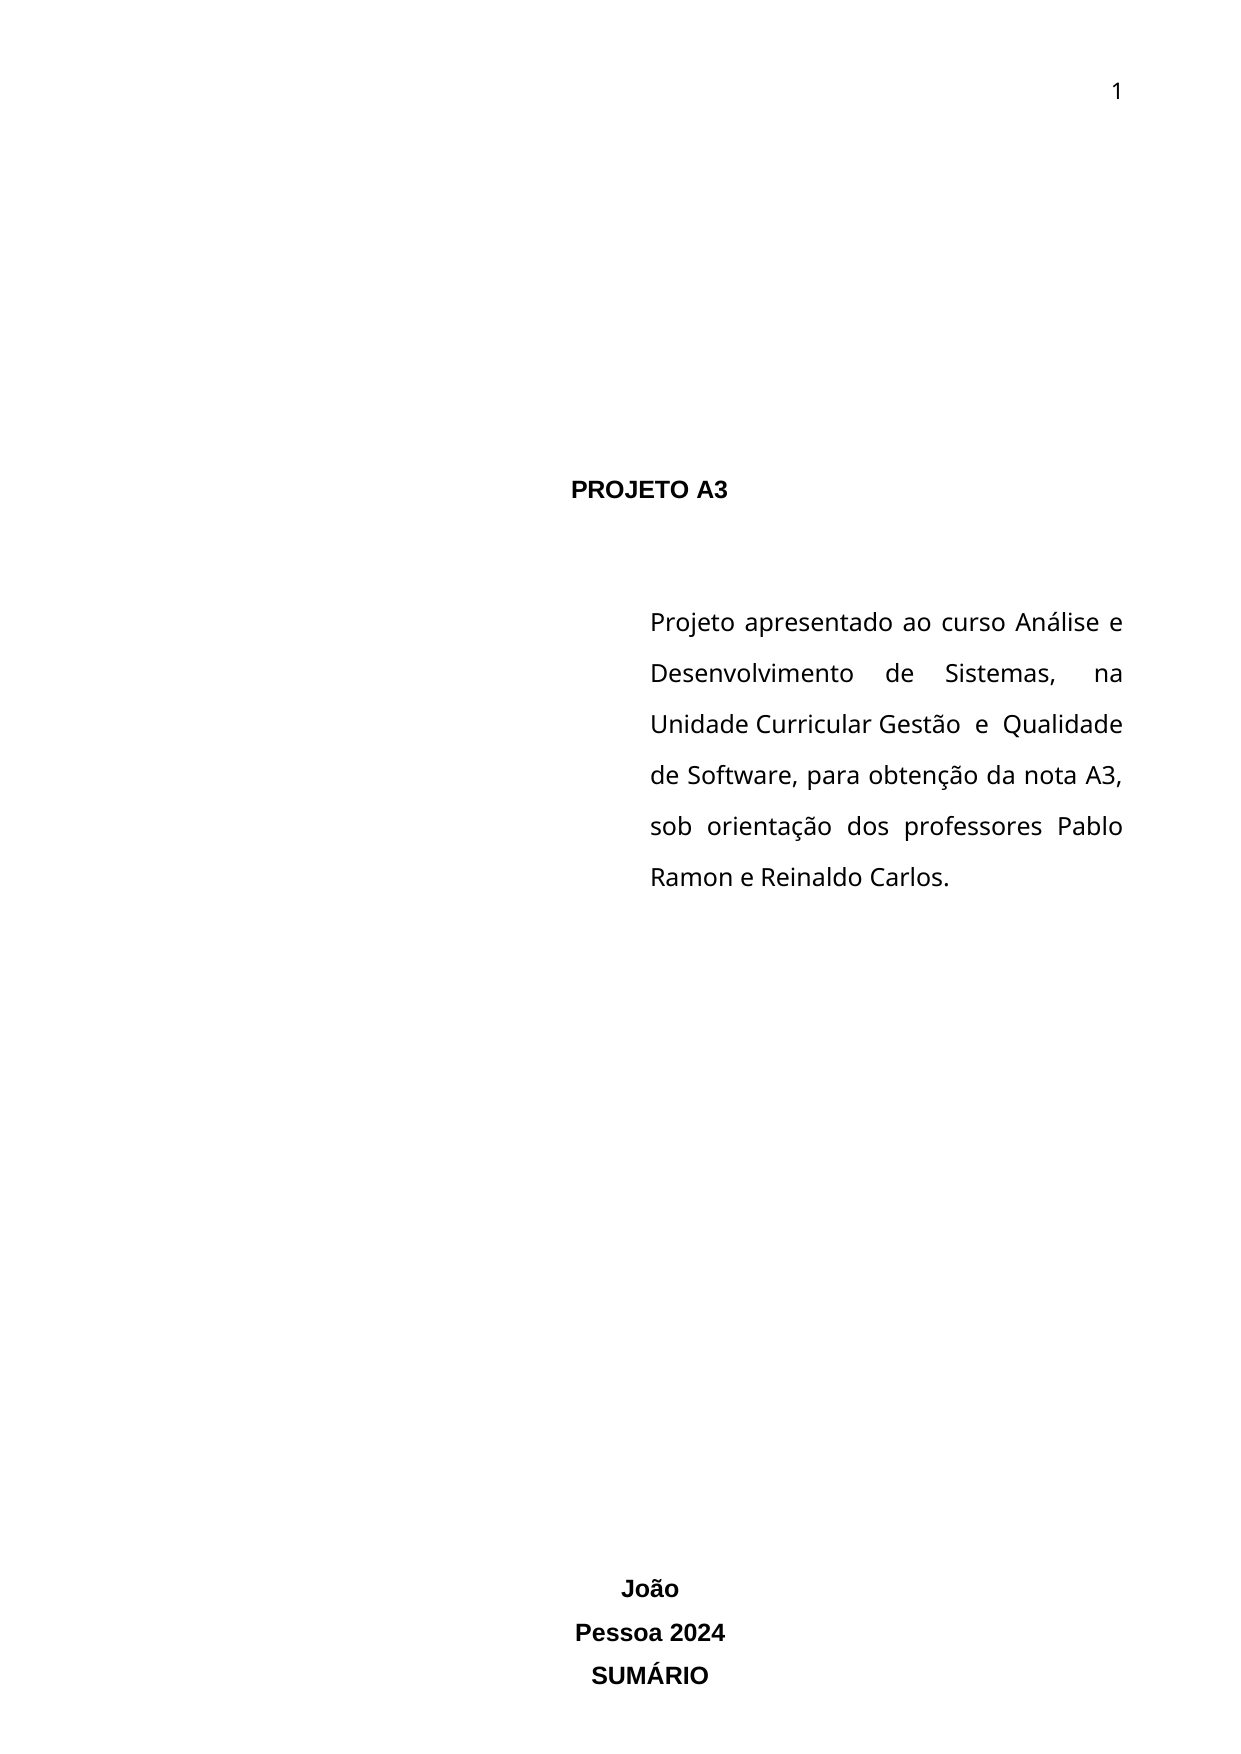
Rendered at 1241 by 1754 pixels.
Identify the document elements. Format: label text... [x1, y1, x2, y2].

text Projeto apresentado ao curso Análise e Desenvolvimento de Sistemas, na Unidade Curricular Gestão e Qualidade de Software, para obtenção da nota A3, sob orientação dos professores Pablo Ramon e Reinaldo Carlos. [650, 605, 1123, 894]
text PROJETO A3 [349, 475, 950, 504]
subtitle João Pessoa 2024 SUMÁRIO [574, 1574, 726, 1689]
